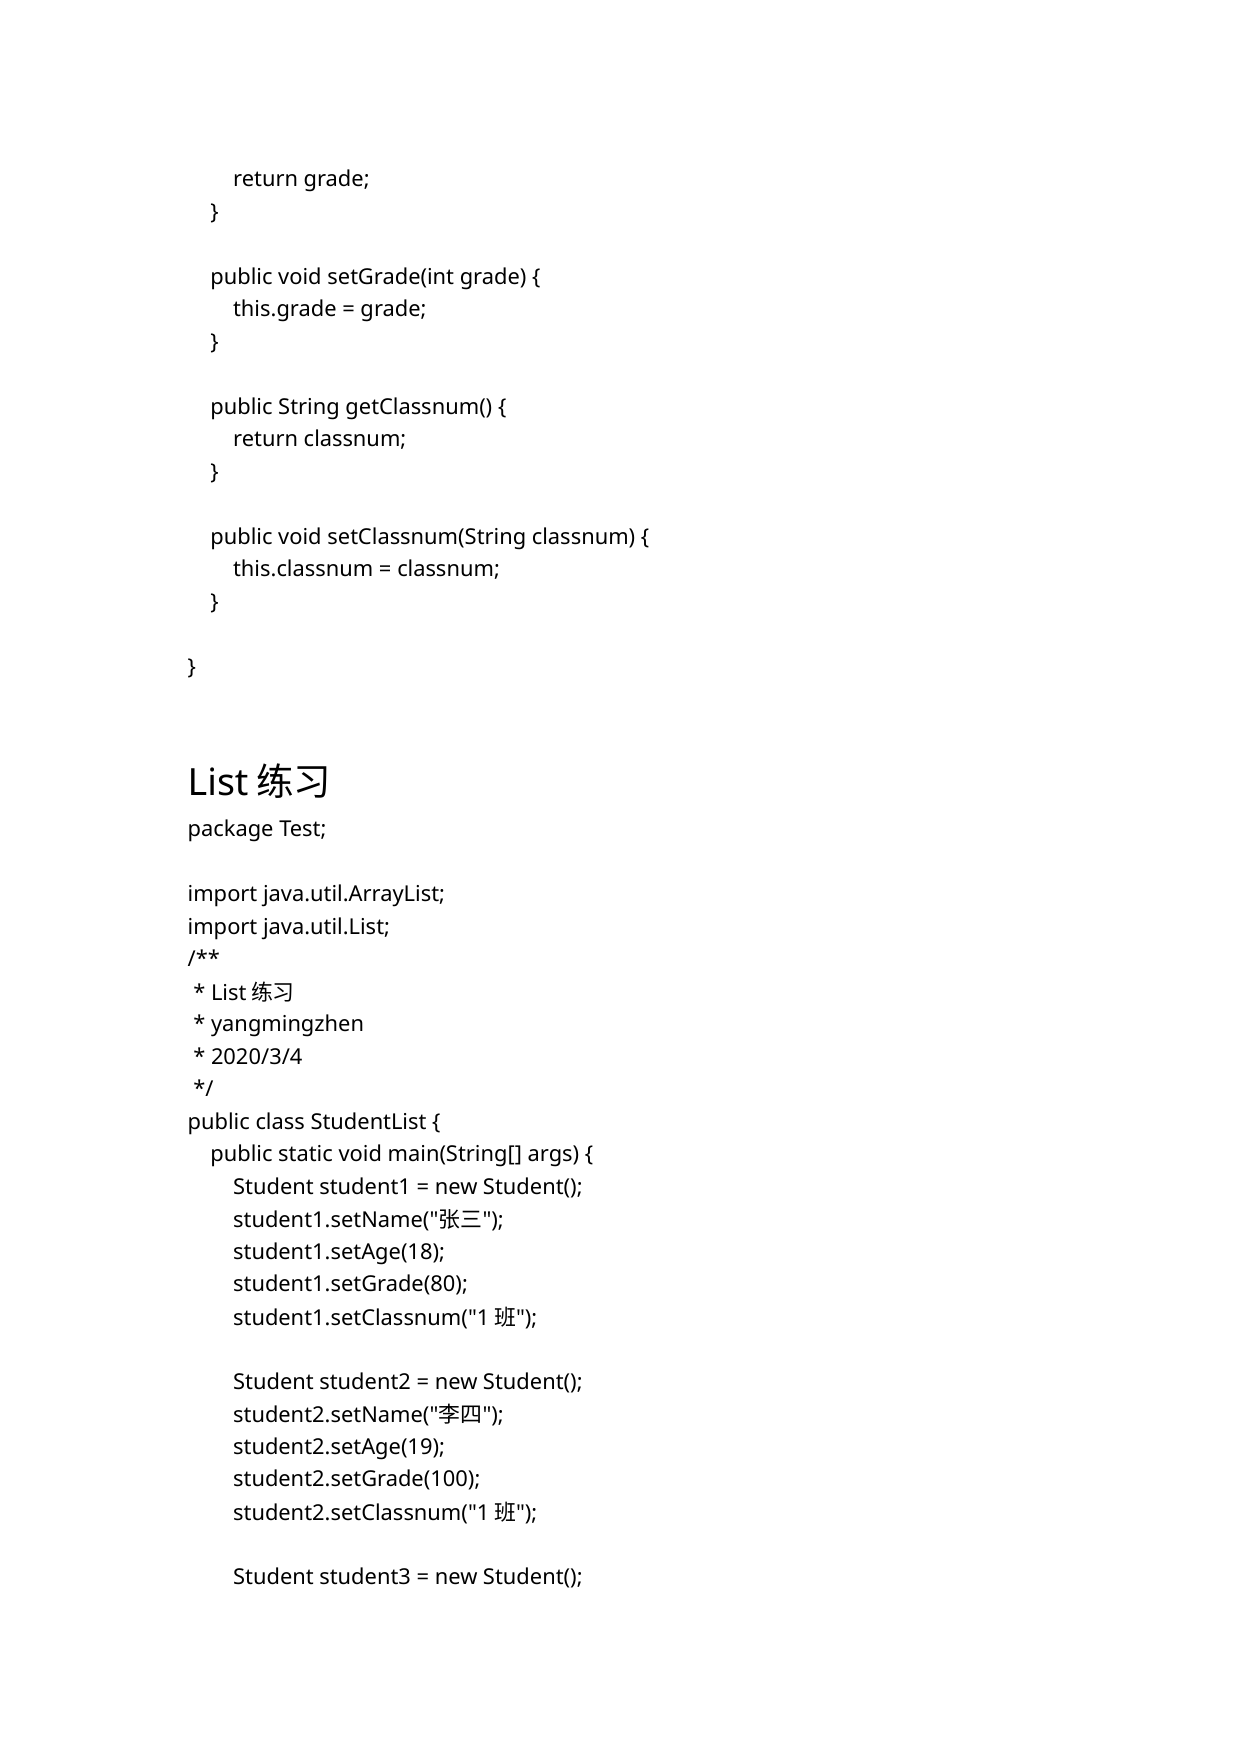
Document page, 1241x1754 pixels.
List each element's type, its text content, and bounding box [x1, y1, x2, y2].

text * yangmingzhen [187, 1007, 1053, 1039]
text Student student3 = new Student(); [187, 1559, 1053, 1592]
text /** [187, 942, 1053, 974]
text List练习 [187, 747, 1053, 812]
text * List练习 [187, 974, 1053, 1007]
text public void setGrade(int grade) { [187, 259, 1053, 292]
text public String getClassnum() { [187, 389, 1053, 422]
text Student student2 = new Student(); [187, 1364, 1053, 1397]
text student1.setName("张三"); [187, 1202, 1053, 1234]
text public void setClassnum(String classnum) { [187, 519, 1053, 552]
text return classnum; [187, 422, 1053, 454]
text student2.setAge(19); [187, 1429, 1053, 1462]
text public static void main(String[] args) { [187, 1137, 1053, 1169]
text student2.setClassnum("1班"); [187, 1494, 1053, 1527]
text * 2020/3/4 [187, 1039, 1053, 1072]
text this.classnum = classnum; [187, 552, 1053, 584]
text return grade; [187, 162, 1053, 194]
text this.grade = grade; [187, 292, 1053, 324]
text } [187, 584, 1053, 617]
text } [187, 194, 1053, 227]
text public class StudentList { [187, 1104, 1053, 1137]
text } [187, 649, 1053, 682]
text student2.setName("李四"); [187, 1397, 1053, 1429]
text Student student1 = new Student(); [187, 1169, 1053, 1202]
text package Test; [187, 812, 1053, 844]
text student1.setClassnum("1班"); [187, 1299, 1053, 1332]
text */ [187, 1072, 1053, 1104]
text student1.setGrade(80); [187, 1267, 1053, 1299]
text student1.setAge(18); [187, 1234, 1053, 1267]
text import java.util.List; [187, 909, 1053, 942]
text } [187, 324, 1053, 357]
text import java.util.ArrayList; [187, 877, 1053, 909]
text } [187, 454, 1053, 487]
text student2.setGrade(100); [187, 1462, 1053, 1494]
